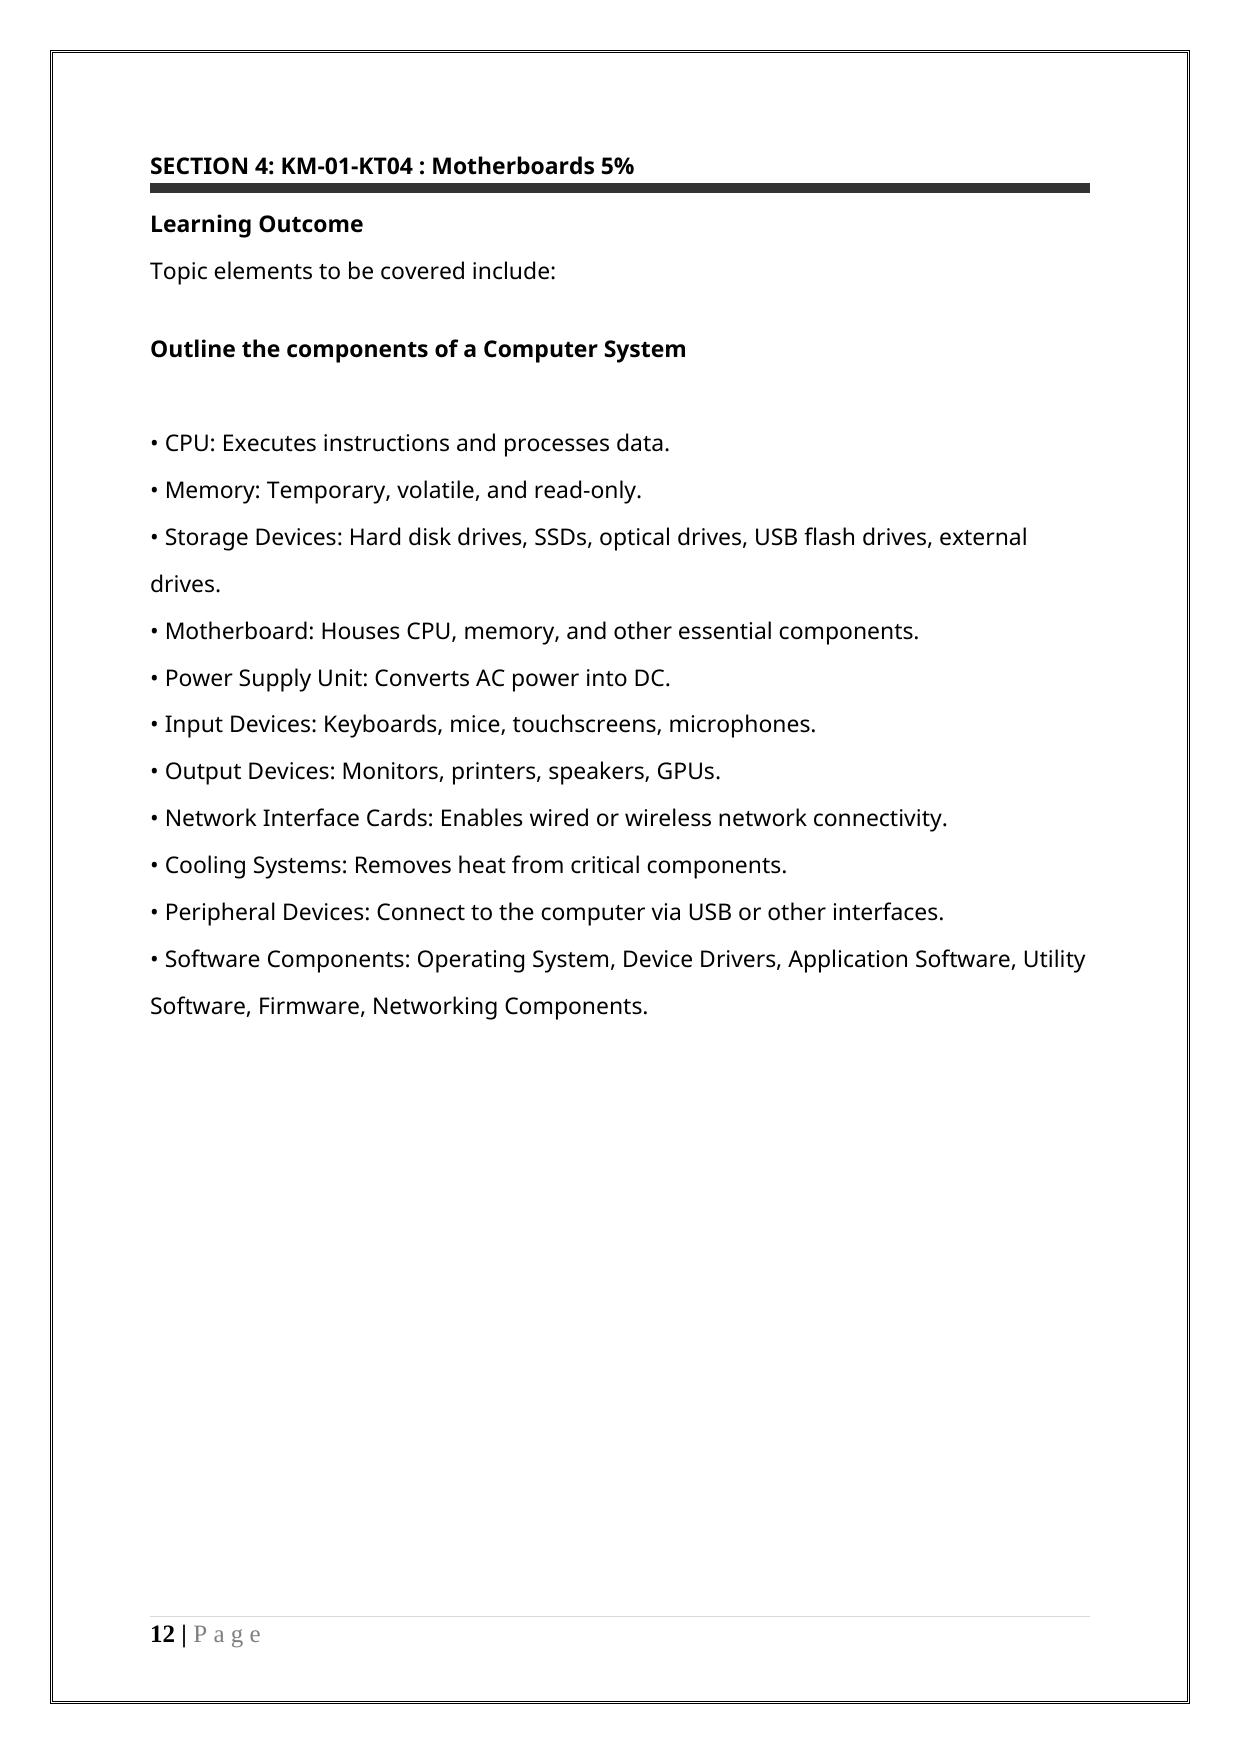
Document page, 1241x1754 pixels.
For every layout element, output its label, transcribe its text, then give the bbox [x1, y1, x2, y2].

subtitle SECTION 4: KM-01-KT04 : Motherboards 5% [150, 150, 1090, 183]
text Outline the components of a Computer System • CPU: Executes instructions and processes data. • Memory: Temporary, volatile, and read-only. • Storage Devices: Hard disk drives, SSDs, optical drives, USB flash drives, external drives. • Motherboard: Houses CPU, memory, and other essential components. • Power Supply Unit: Converts AC power into DC. • Input Devices: Keyboards, mice, touchscreens, microphones. • Output Devices: Monitors, printers, speakers, GPUs. • Network Interface Cards: Enables wired or wireless network connectivity. • Cooling Systems: Removes heat from critical components. • Peripheral Devices: Connect to the computer via USB or other interfaces. • Software Components: Operating System, Device Drivers, Application Software, Utility Software, Firmware, Networking Components. [150, 333, 1090, 1021]
text Learning Outcome [150, 208, 1090, 239]
text Topic elements to be covered include: [150, 255, 1090, 286]
